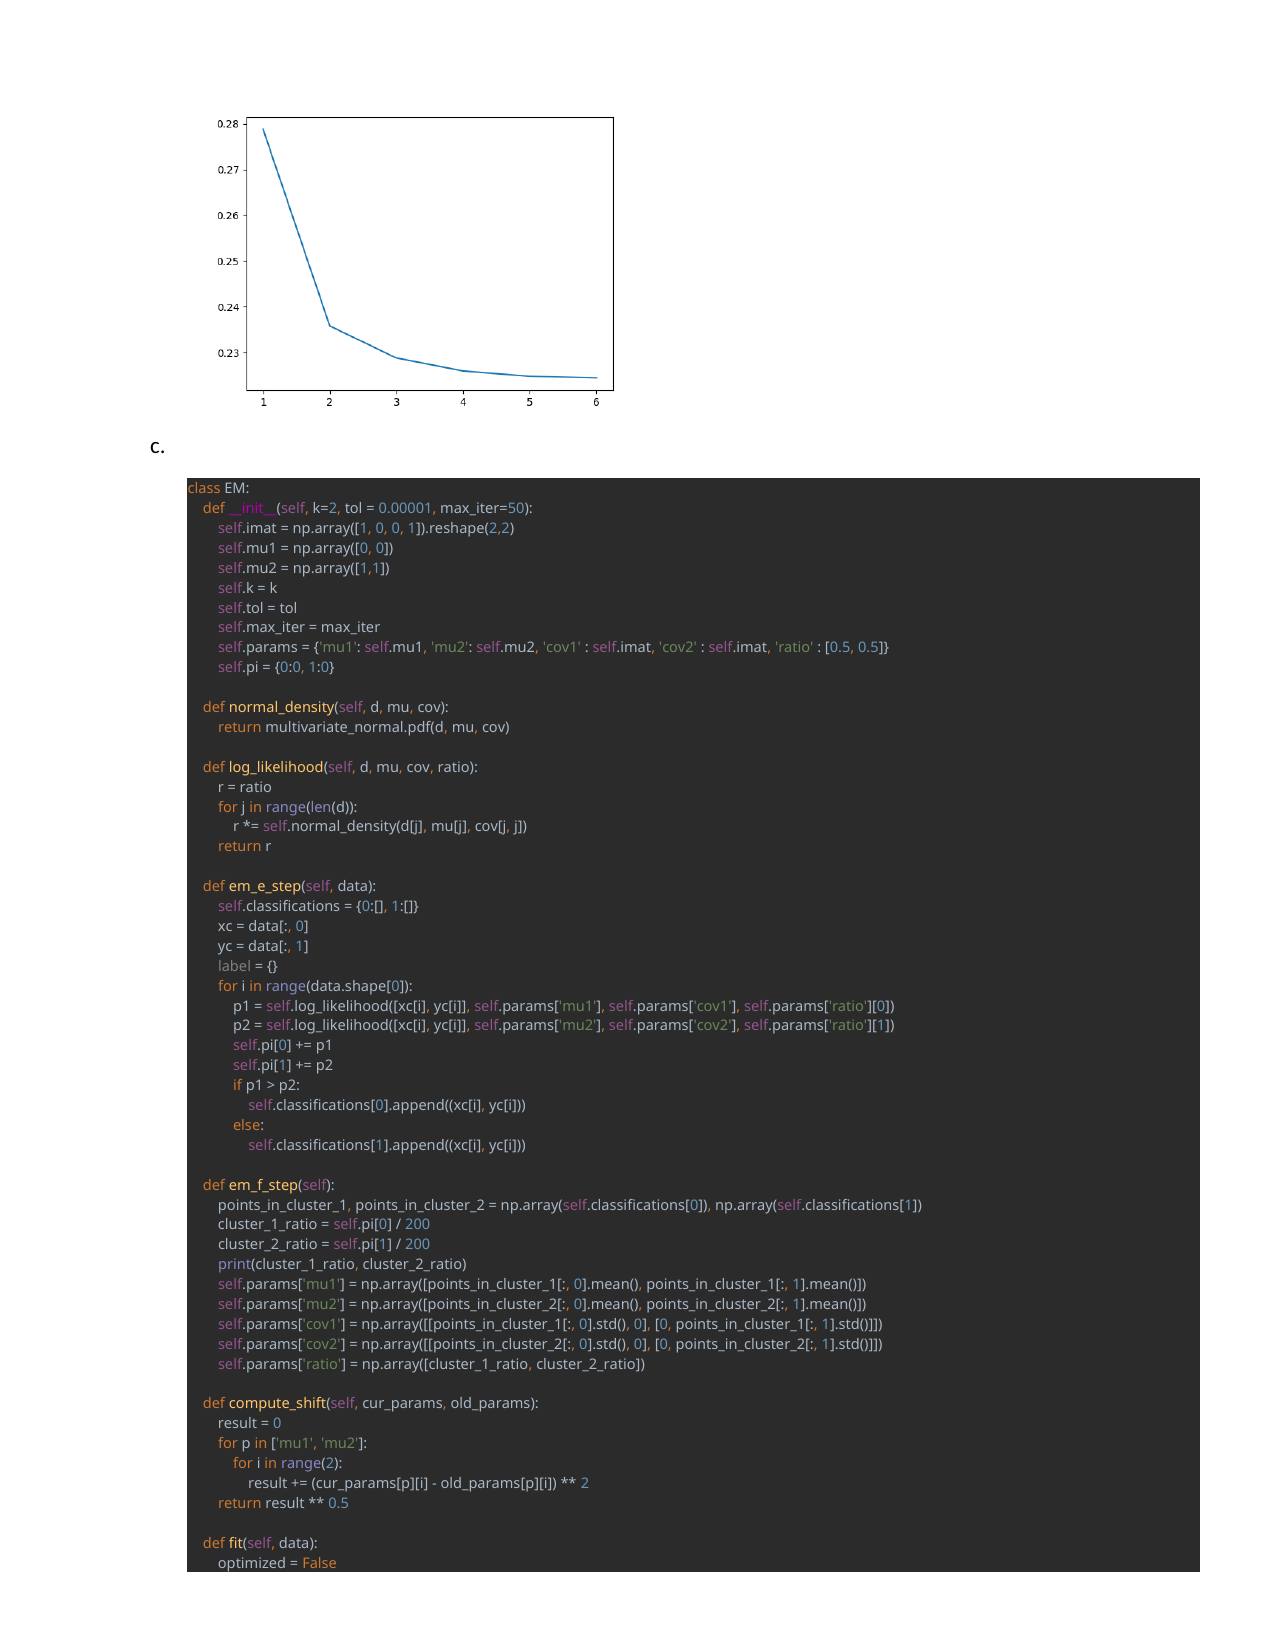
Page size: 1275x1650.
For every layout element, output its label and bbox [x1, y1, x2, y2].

picture [187, 74, 660, 429]
text [187, 478, 1200, 1572]
